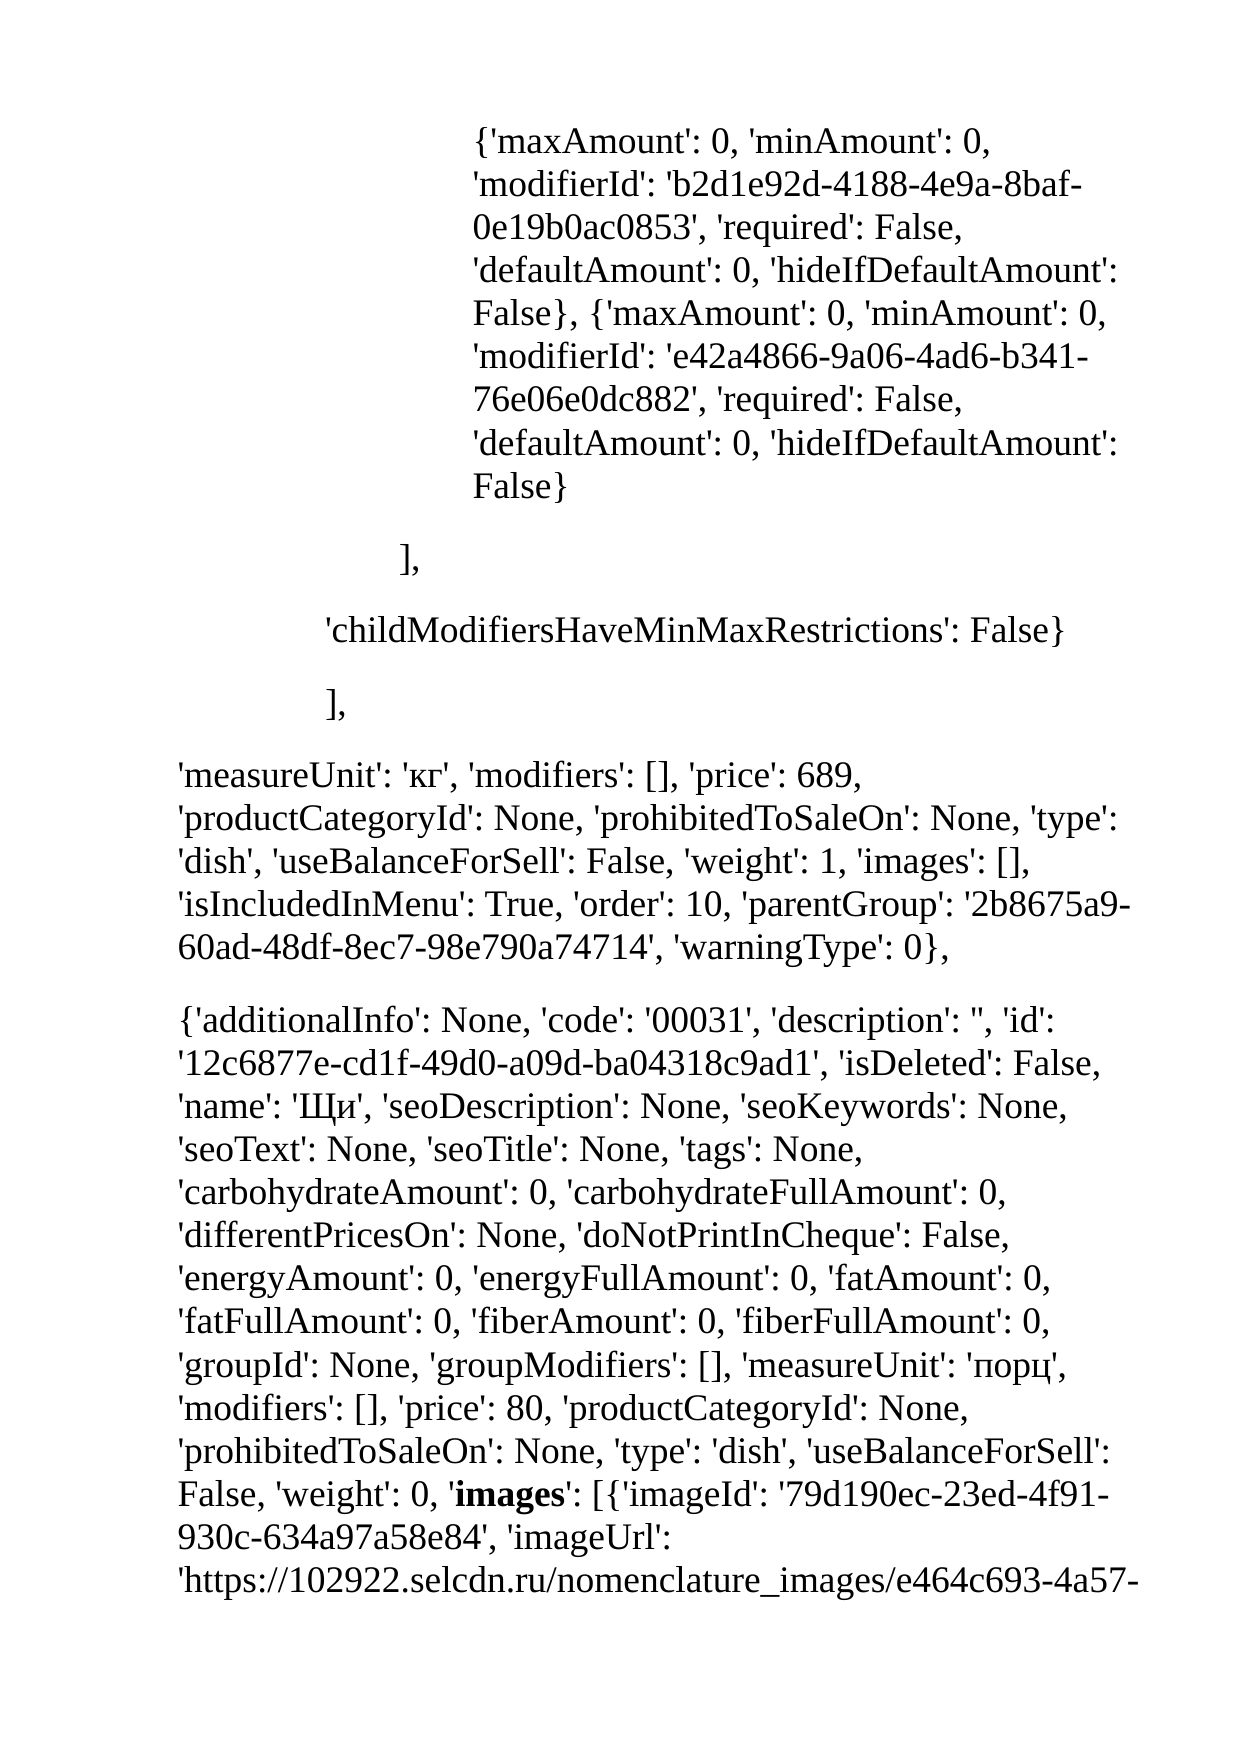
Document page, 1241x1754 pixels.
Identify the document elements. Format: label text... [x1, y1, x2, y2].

text ], [325, 680, 1152, 723]
text ], [325, 535, 1152, 578]
text 'measureUnit': 'кг', 'modifiers': [], 'price': 689, 'productCategoryId': None, 'prohibitedToSaleOn': None, 'type': 'dish', 'useBalanceForSell': False, 'weight': 1, 'images': [], 'isIncludedInMenu': True, 'order': 10, 'parentGroup': '2b8675a9-60ad-48df-8ec7-98e790a74714', 'warningType': 0}, [177, 752, 1152, 968]
text 'childModifiersHaveMinMaxRestrictions': False} [325, 608, 1152, 651]
